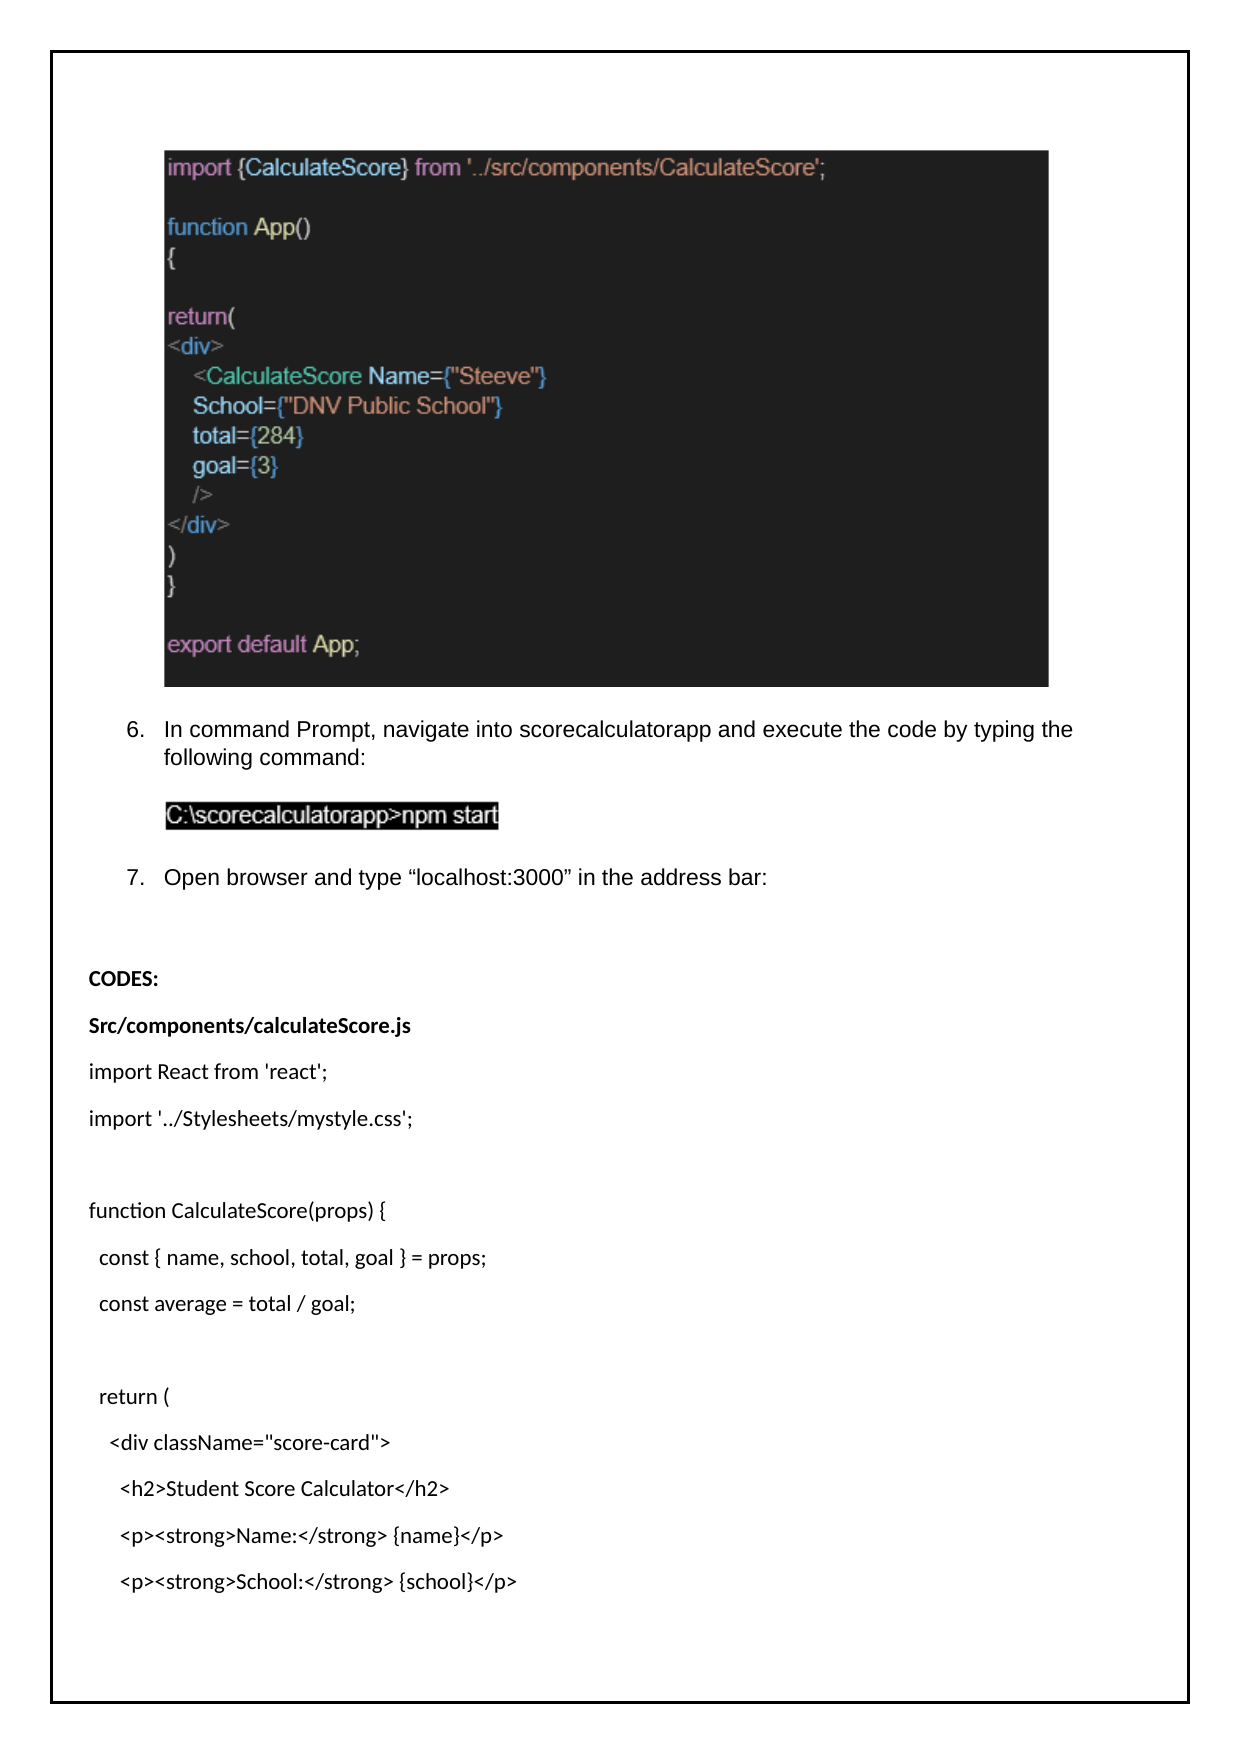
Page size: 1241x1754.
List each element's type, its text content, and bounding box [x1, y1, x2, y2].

text <p><strong>Name:</strong> {name}</p> [89, 1521, 1090, 1549]
text Src/components/calculateScore.js [89, 1011, 1090, 1039]
picture [163, 799, 505, 835]
text function CalculateScore(props) { [89, 1196, 1090, 1224]
list Open browser and type “localhost:3000” in the address bar: [126, 864, 1090, 891]
text <div className="score-card"> [89, 1428, 1090, 1456]
text <p><strong>School:</strong> {school}</p> [89, 1567, 1090, 1595]
list In command Prompt, navigate into scorecalculatorapp and execute the code by typing the following command: [126, 716, 1090, 770]
text <h2>Student Score Calculator</h2> [89, 1474, 1090, 1502]
text const average = total / goal; [89, 1289, 1090, 1317]
text import React from 'react'; [89, 1057, 1090, 1085]
picture [163, 150, 1049, 687]
text CODES: [89, 964, 1090, 993]
text const { name, school, total, goal } = props; [89, 1243, 1090, 1271]
text import '../Stylesheets/mystyle.css'; [89, 1104, 1090, 1132]
text return ( [89, 1382, 1090, 1410]
